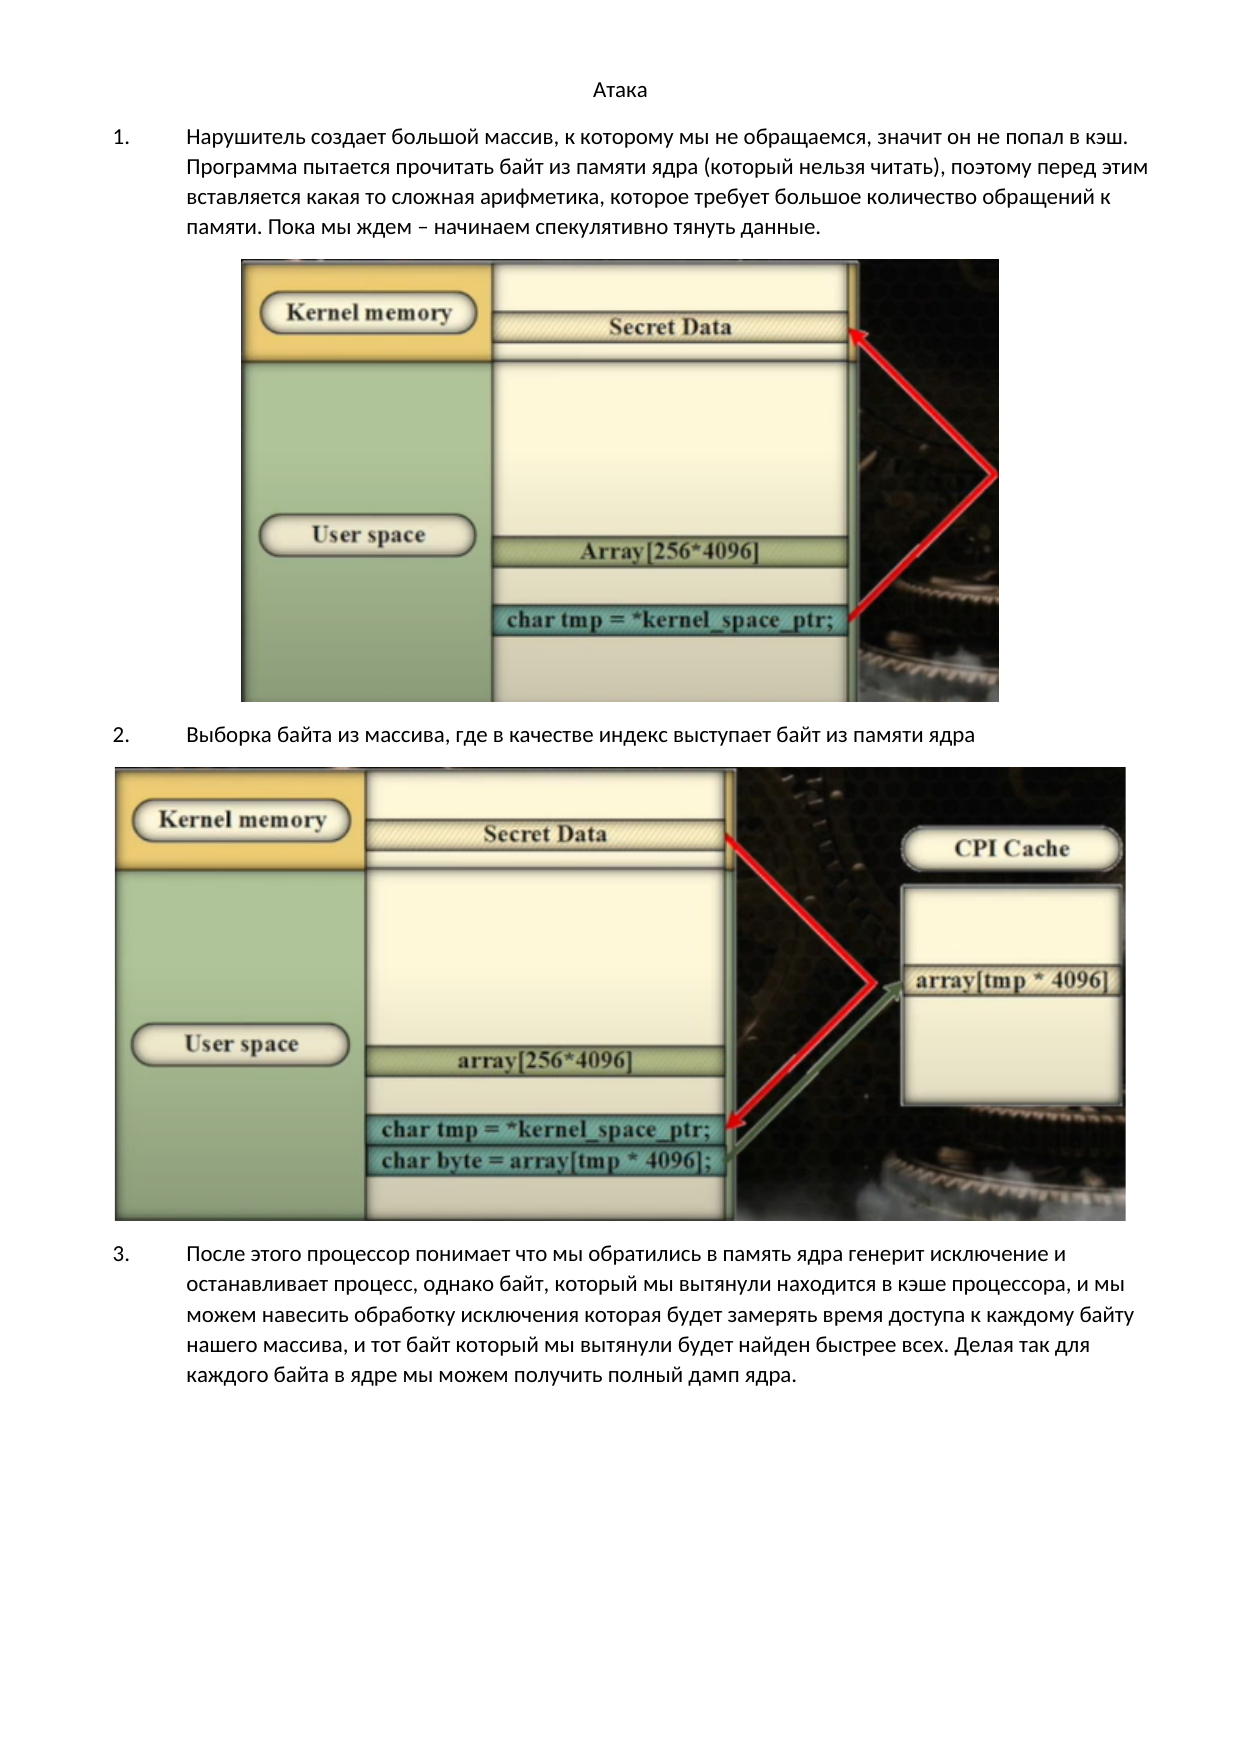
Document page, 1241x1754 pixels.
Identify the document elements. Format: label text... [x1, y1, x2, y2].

list Выборка байта из массива, где в качестве индекс выступает байт из памяти ядра [112, 720, 1165, 748]
picture [114, 767, 1126, 1221]
picture [241, 259, 999, 702]
list После этого процессор понимает что мы обратились в память ядра генерит исключение и останавливает процесс, однако байт, который мы вытянули находится в кэше процессора, и мы можем навесить обработку исключения которая будет замерять время доступа к каждому байту нашего массива, и тот байт который мы вытянули будет найден быстрее всех. Делая так для каждого байта в ядре мы можем получить полный дамп ядра. [112, 1239, 1165, 1388]
text Атака [75, 75, 1165, 103]
list Нарушитель создает большой массив, к которому мы не обращаемся, значит он не попал в кэш. Программа пытается прочитать байт из памяти ядра (который нельзя читать), поэтому перед этим вставляется какая то сложная арифметика, которое требует большое количество обращений к памяти. Пока мы ждем – начинаем спекулятивно тянуть данные. [112, 122, 1165, 241]
